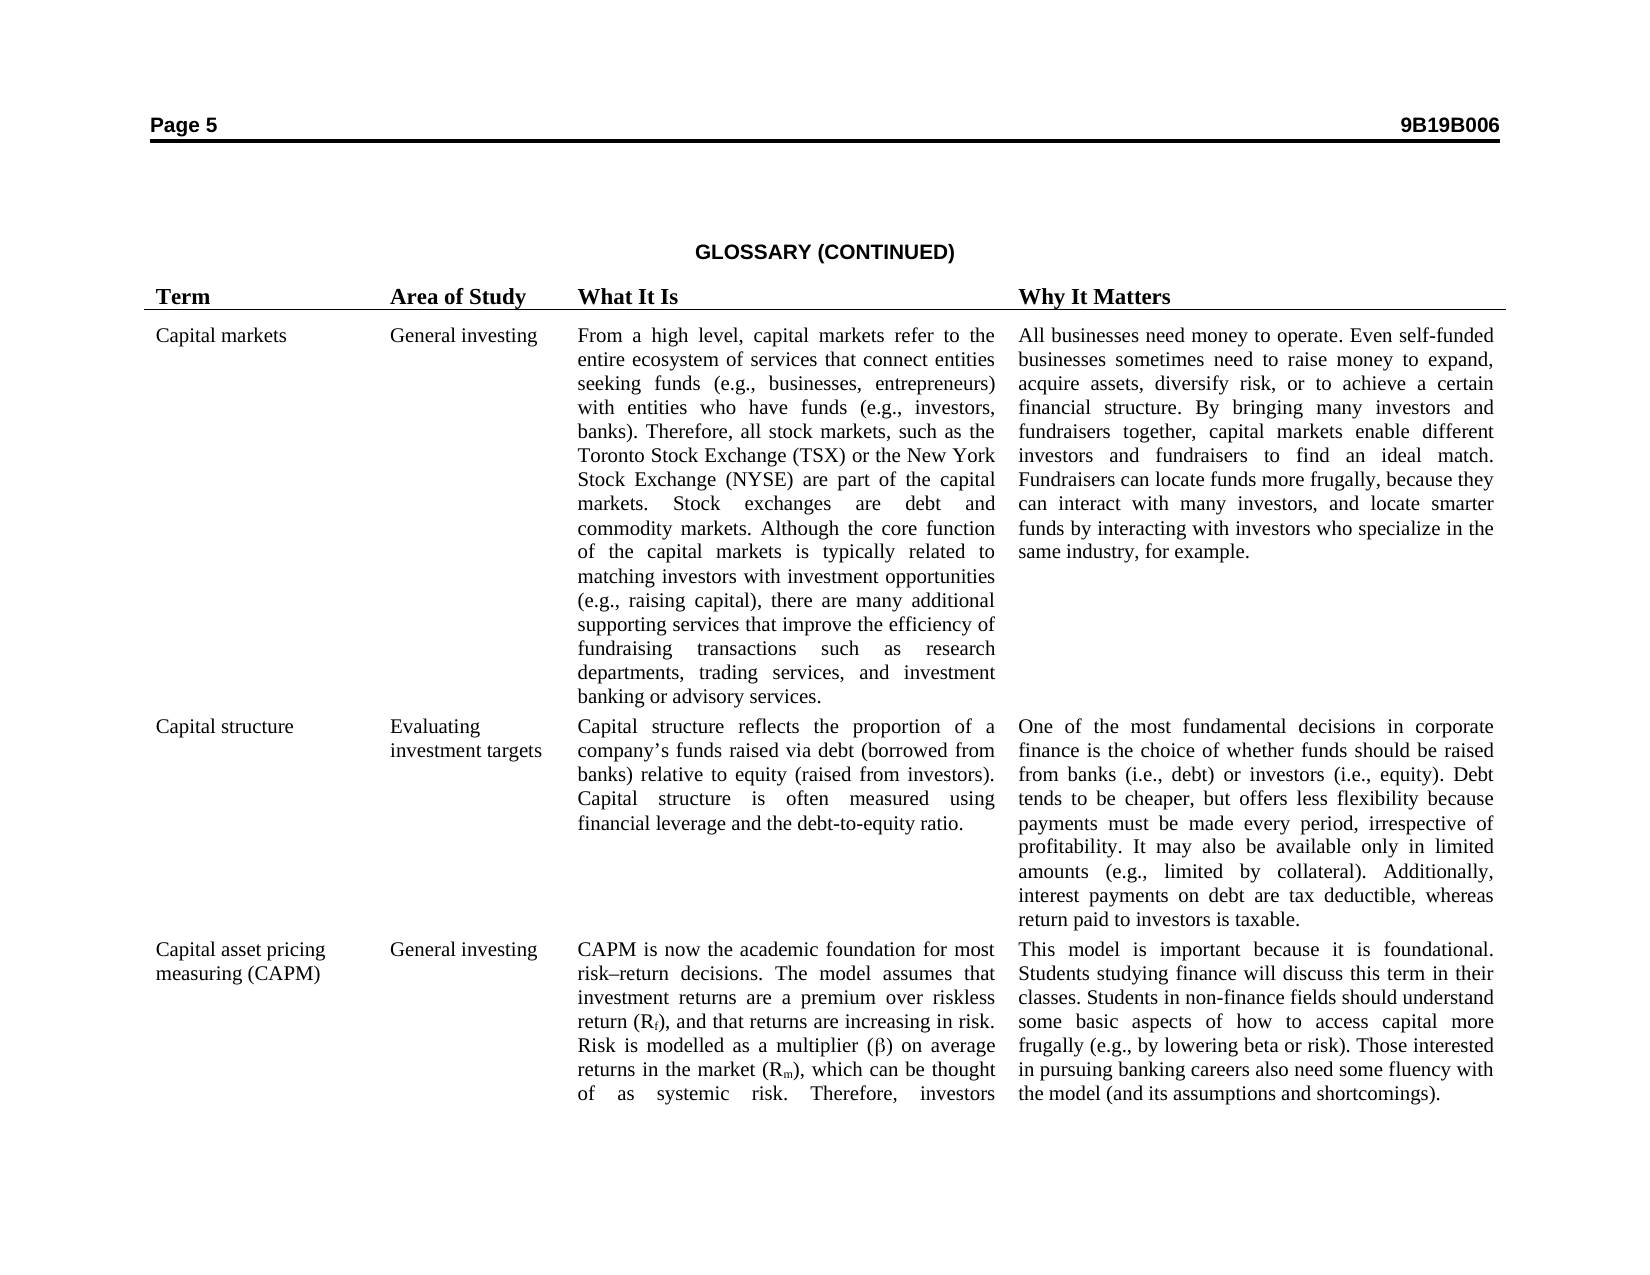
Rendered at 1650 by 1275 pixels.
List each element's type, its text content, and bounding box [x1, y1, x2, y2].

table_cell From a high level, capital markets refer to the entire ecosystem of services that connect entities seeking funds (e.g., businesses, entrepreneurs) with entities who have funds (e.g., investors, banks). Therefore, all stock markets, such as the Toronto Stock Exchange (TSX) or the New York Stock Exchange (NYSE) are part of the capital markets. Stock exchanges are debt and commodity markets. Although the core function of the capital markets is typically related to matching investors with investment opportunities (e.g., raising capital), there are many additional supporting services that improve the efficiency of fundraising transactions such as research departments, trading services, and investment banking or advisory services. [566, 310, 1007, 714]
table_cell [566, 937, 1007, 1112]
table_header Term [144, 283, 379, 309]
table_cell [1007, 937, 1506, 1112]
table_cell One of the most fundamental decisions in corporate finance is the choice of whether funds should be raised from banks (i.e., debt) or investors (i.e., equity). Debt tends to be cheaper, but offers less flexibility because payments must be made every period, irrespective of profitability. It may also be available only in limited amounts (e.g., limited by collateral). Additionally, interest payments on debt are tax deductible, whereas return paid to investors is taxable. [1007, 714, 1506, 937]
table_header Why It Matters [1007, 283, 1506, 309]
table_header Area of Study [379, 283, 566, 309]
table_cell General investing [379, 937, 566, 1112]
table_cell Evaluating investment targets [379, 714, 566, 937]
table_cell Capital structure reflects the proportion of a company’s funds raised via debt (borrowed from banks) relative to equity (raised from investors). Capital structure is often measured using financial leverage and the debt-to-equity ratio. [566, 714, 1007, 937]
table_header What It Is [566, 283, 1007, 309]
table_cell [144, 937, 379, 1112]
text GLOSSARY (continued) [150, 240, 1500, 264]
table_cell Capital structure [144, 714, 379, 937]
table_cell All businesses need money to operate. Even self-funded businesses sometimes need to raise money to expand, acquire assets, diversify risk, or to achieve a certain financial structure. By bringing many investors and fundraisers together, capital markets enable different investors and fundraisers to find an ideal match. Fundraisers can locate funds more frugally, because they can interact with many investors, and locate smarter funds by interacting with investors who specialize in the same industry, for example. [1007, 310, 1506, 714]
table_cell Capital markets [144, 310, 379, 714]
table_cell General investing [379, 310, 566, 714]
